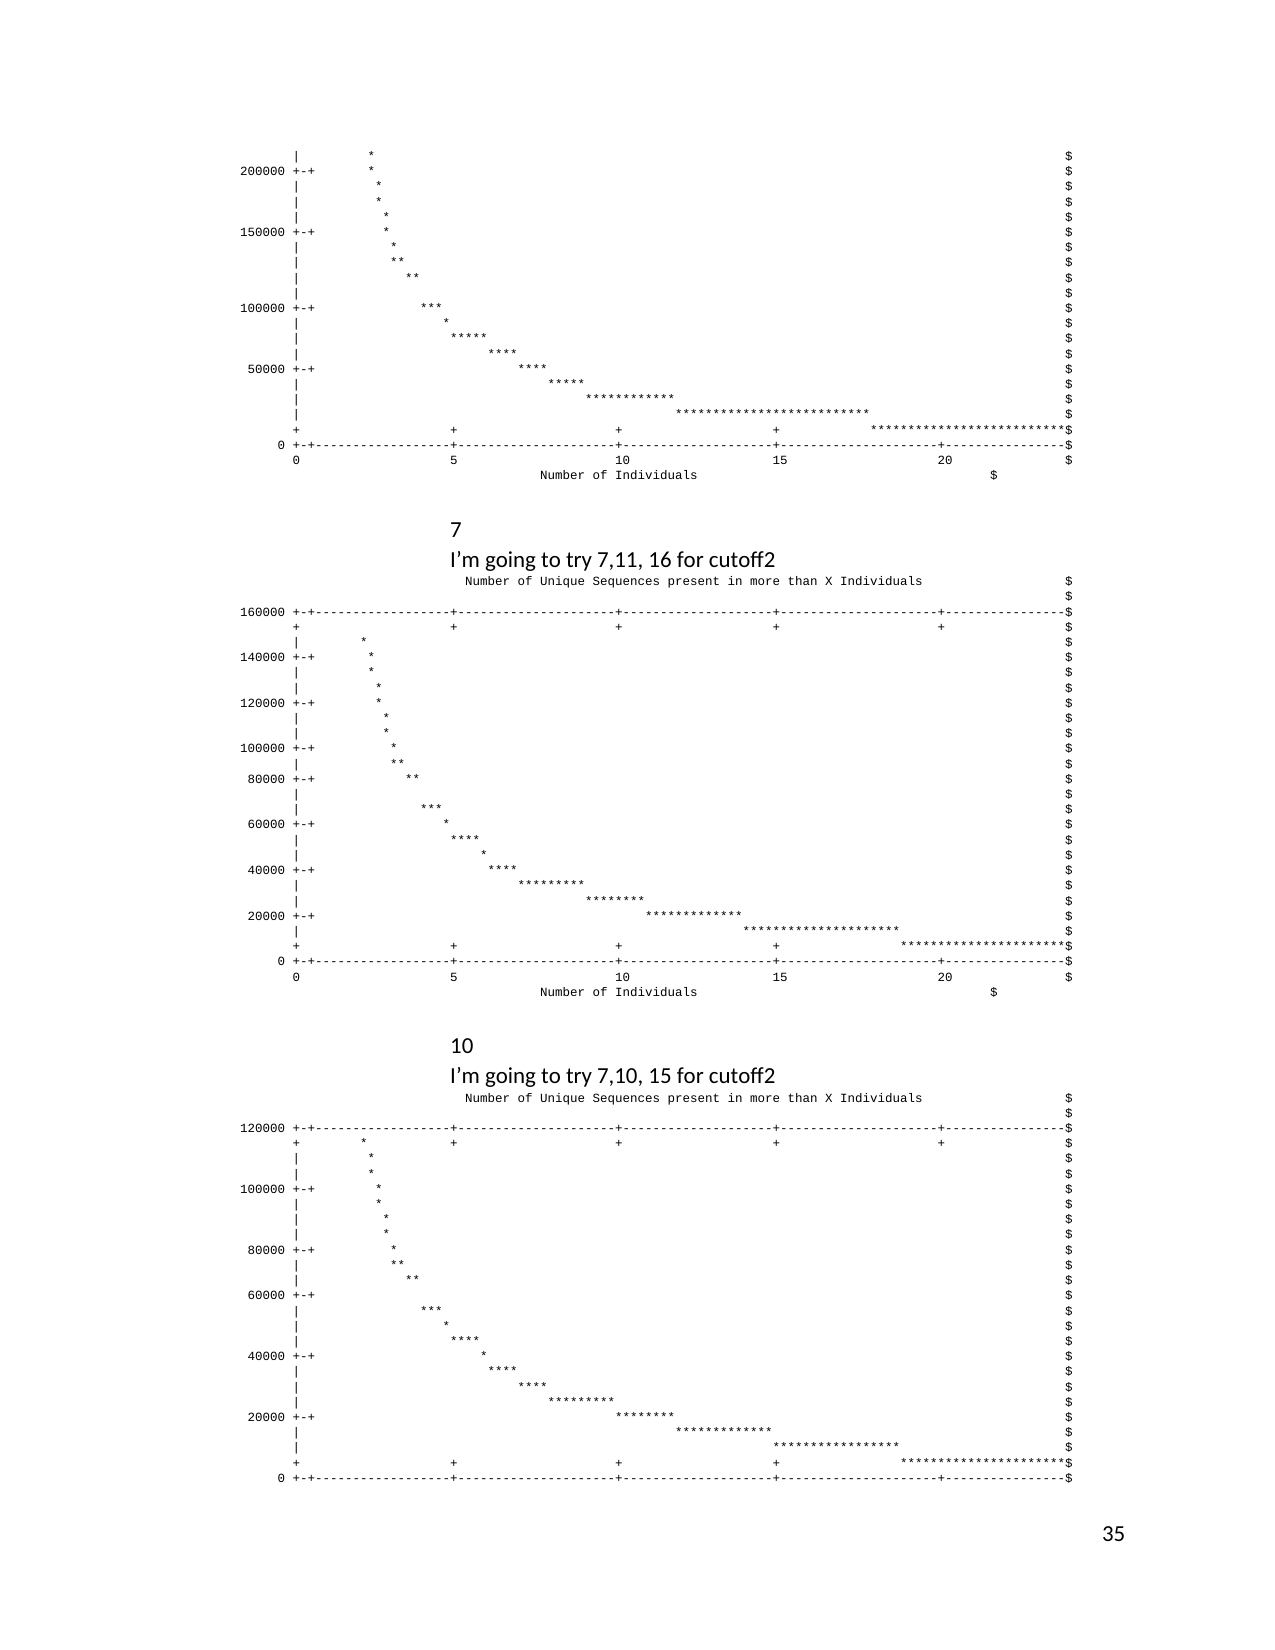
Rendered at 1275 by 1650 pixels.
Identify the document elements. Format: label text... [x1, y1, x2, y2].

list 40000 +-+ * $ [225, 1350, 1125, 1364]
list | * $ [225, 1213, 1125, 1227]
list Number of Individuals $ [150, 469, 1125, 483]
list | ***************** $ [225, 1441, 1125, 1456]
list | * $ [225, 196, 1125, 210]
list + + + + + $ [225, 621, 1125, 635]
list | * $ [225, 1320, 1125, 1334]
list | **** $ [225, 1381, 1125, 1395]
list Number of Unique Sequences present in more than X Individuals $ [225, 575, 1125, 589]
list | * $ [225, 1152, 1125, 1167]
list $ [225, 590, 1125, 604]
list | ** $ [225, 1259, 1125, 1273]
list | * $ [225, 1168, 1125, 1182]
list | * $ [225, 211, 1125, 225]
list | * $ [225, 849, 1125, 863]
list | **** $ [225, 1365, 1125, 1379]
list | ********* $ [225, 879, 1125, 893]
list 80000 +-+ * $ [225, 1244, 1125, 1258]
list | ************************** $ [225, 408, 1125, 423]
list 60000 +-+ $ [225, 1289, 1125, 1303]
list | **** $ [225, 348, 1125, 362]
list 60000 +-+ * $ [225, 818, 1125, 833]
list 160000 +-+------------------+---------------------+--------------------+---------------------+----------------$ [225, 606, 1125, 620]
list 10 [450, 1031, 1125, 1059]
list 40000 +-+ **** $ [225, 864, 1125, 878]
list 100000 +-+ * $ [225, 1183, 1125, 1197]
list | * $ [225, 682, 1125, 696]
list 20000 +-+ ************* $ [225, 910, 1125, 924]
list | * $ [225, 180, 1125, 194]
list | **** $ [225, 1335, 1125, 1349]
list | * $ [225, 150, 1125, 164]
list | ***** $ [225, 332, 1125, 347]
list Number of Individuals $ [150, 986, 1125, 1000]
list | $ [225, 287, 1125, 301]
list | * $ [225, 636, 1125, 650]
list 0 5 10 15 20 $ [225, 454, 1125, 468]
list $ [225, 1107, 1125, 1121]
list + * + + + + $ [225, 1137, 1125, 1151]
list 100000 +-+ * $ [225, 742, 1125, 757]
list | * $ [225, 666, 1125, 681]
list | * $ [225, 1198, 1125, 1212]
list + + + + **************************$ [225, 424, 1125, 438]
list 50000 +-+ **** $ [225, 363, 1125, 377]
list | * $ [225, 317, 1125, 331]
list | * $ [225, 241, 1125, 255]
list | ******** $ [225, 894, 1125, 909]
list | *** $ [225, 1304, 1125, 1319]
list | $ [225, 788, 1125, 802]
list I’m going to try 7,11, 16 for cutoff2 [450, 545, 1125, 573]
list + + + + **********************$ [225, 940, 1125, 954]
list | ************ $ [225, 393, 1125, 407]
list | ** $ [225, 256, 1125, 271]
list 120000 +-+------------------+---------------------+--------------------+---------------------+----------------$ [225, 1122, 1125, 1136]
list 0 5 10 15 20 $ [225, 971, 1125, 985]
list 0 +-+------------------+---------------------+--------------------+---------------------+----------------$ [225, 439, 1125, 453]
list 20000 +-+ ******** $ [225, 1411, 1125, 1425]
list | ********* $ [225, 1396, 1125, 1410]
list | * $ [225, 712, 1125, 726]
list 80000 +-+ ** $ [225, 773, 1125, 787]
list | **** $ [225, 834, 1125, 848]
list 200000 +-+ * $ [225, 165, 1125, 179]
list 140000 +-+ * $ [225, 651, 1125, 665]
list | ** $ [225, 758, 1125, 772]
list I’m going to try 7,10, 15 for cutoff2 [450, 1061, 1125, 1089]
list 100000 +-+ *** $ [225, 302, 1125, 316]
list | ** $ [225, 272, 1125, 286]
list | ************* $ [225, 1426, 1125, 1440]
list 0 +-+------------------+---------------------+--------------------+---------------------+----------------$ [225, 1472, 1125, 1486]
list + + + + **********************$ [225, 1457, 1125, 1471]
list | ** $ [225, 1274, 1125, 1288]
list | * $ [225, 727, 1125, 741]
list 0 +-+------------------+---------------------+--------------------+---------------------+----------------$ [225, 955, 1125, 969]
list 7 [450, 515, 1125, 543]
list | ***** $ [225, 378, 1125, 392]
list | ********************* $ [225, 925, 1125, 939]
list | *** $ [225, 803, 1125, 817]
list 150000 +-+ * $ [225, 226, 1125, 240]
list Number of Unique Sequences present in more than X Individuals $ [225, 1092, 1125, 1106]
list | * $ [225, 1228, 1125, 1243]
list 120000 +-+ * $ [225, 697, 1125, 711]
